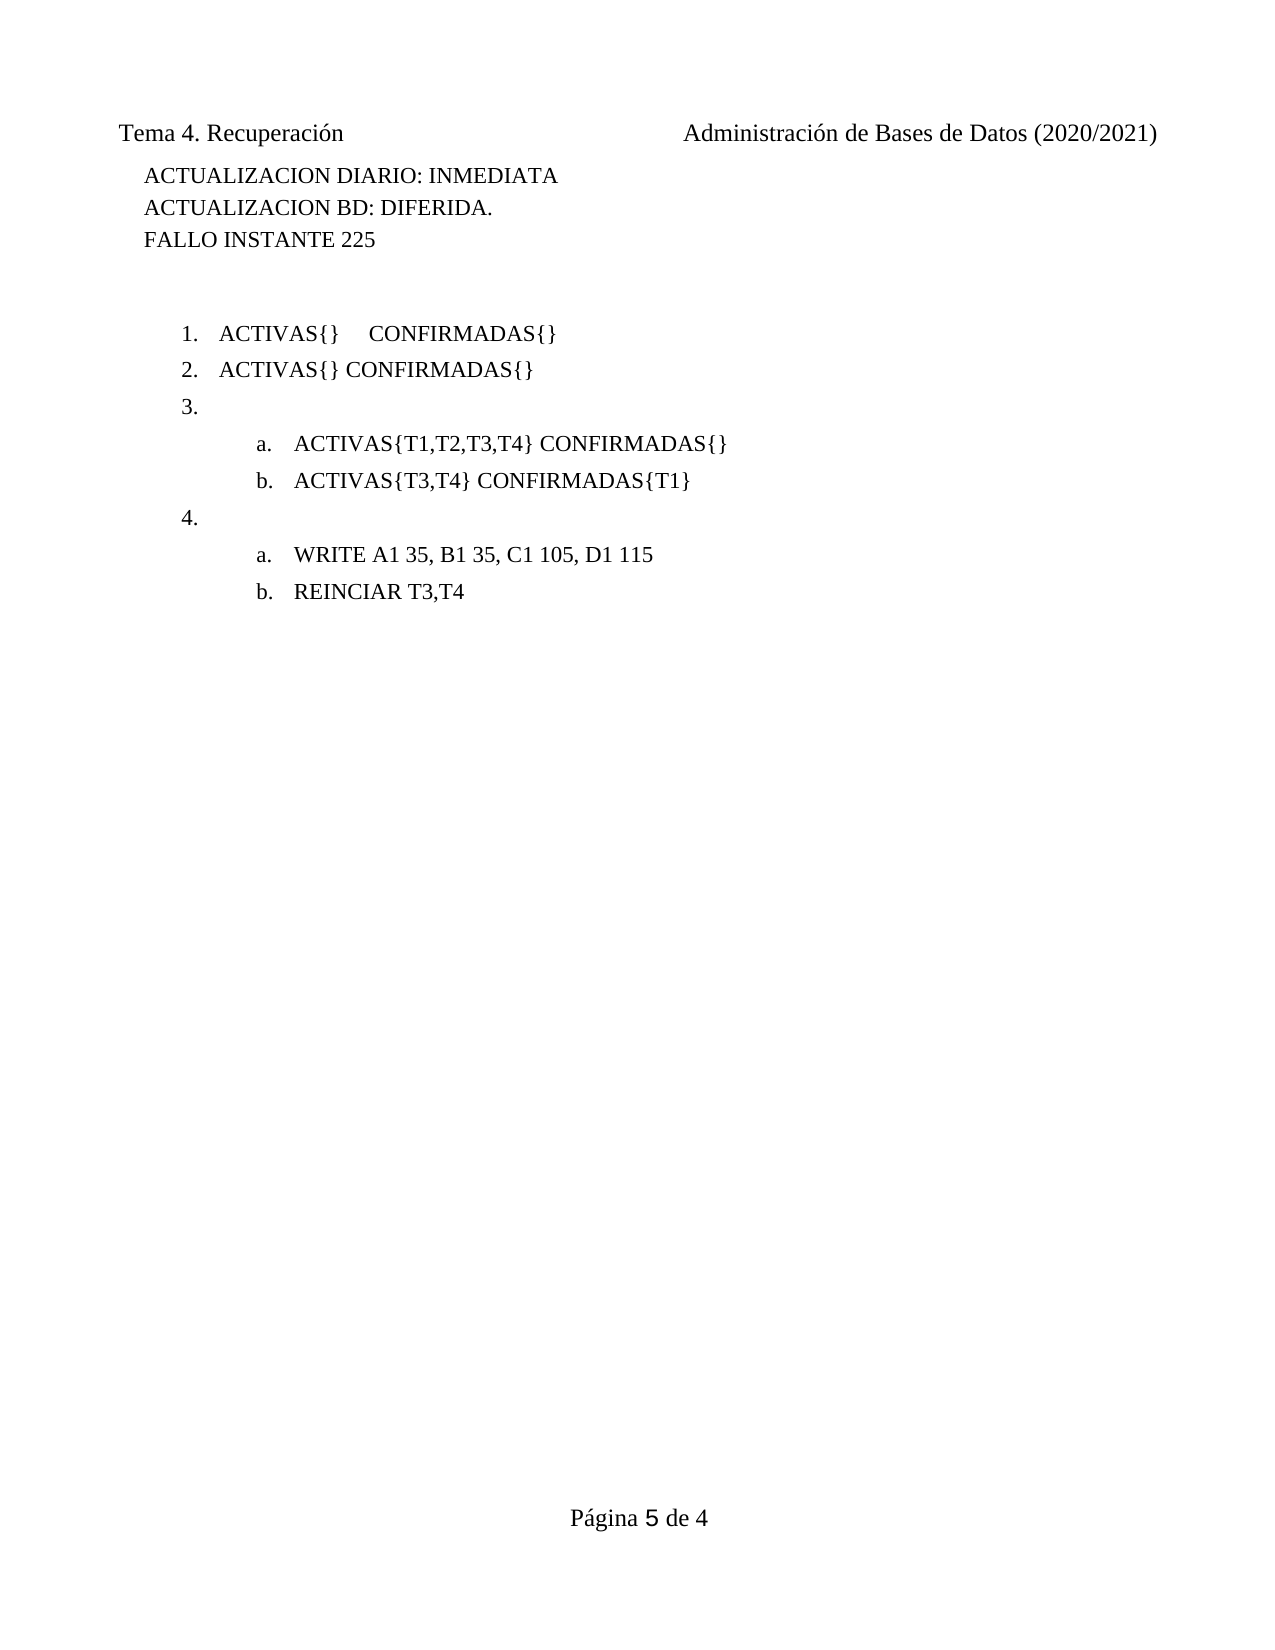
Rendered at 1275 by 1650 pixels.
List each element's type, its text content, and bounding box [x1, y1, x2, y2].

list ACTIVAS{} CONFIRMADAS{} [181, 356, 1169, 383]
list ACTIVAS{T1,T2,T3,T4} CONFIRMADAS{} [256, 430, 1169, 457]
list ACTIVAS{T3,T4} CONFIRMADAS{T1} [256, 467, 1169, 493]
list REINCIAR T3,T4 [256, 578, 1169, 604]
text FALLO INSTANTE 225 [144, 226, 1169, 252]
list WRITE A1 35, B1 35, C1 105, D1 115 [256, 541, 1169, 567]
list ACTIVAS{} CONFIRMADAS{} [181, 319, 1169, 346]
text ACTUALIZACION BD: DIFERIDA. [144, 194, 1169, 220]
text ACTUALIZACION DIARIO: INMEDIATA [144, 162, 1169, 189]
